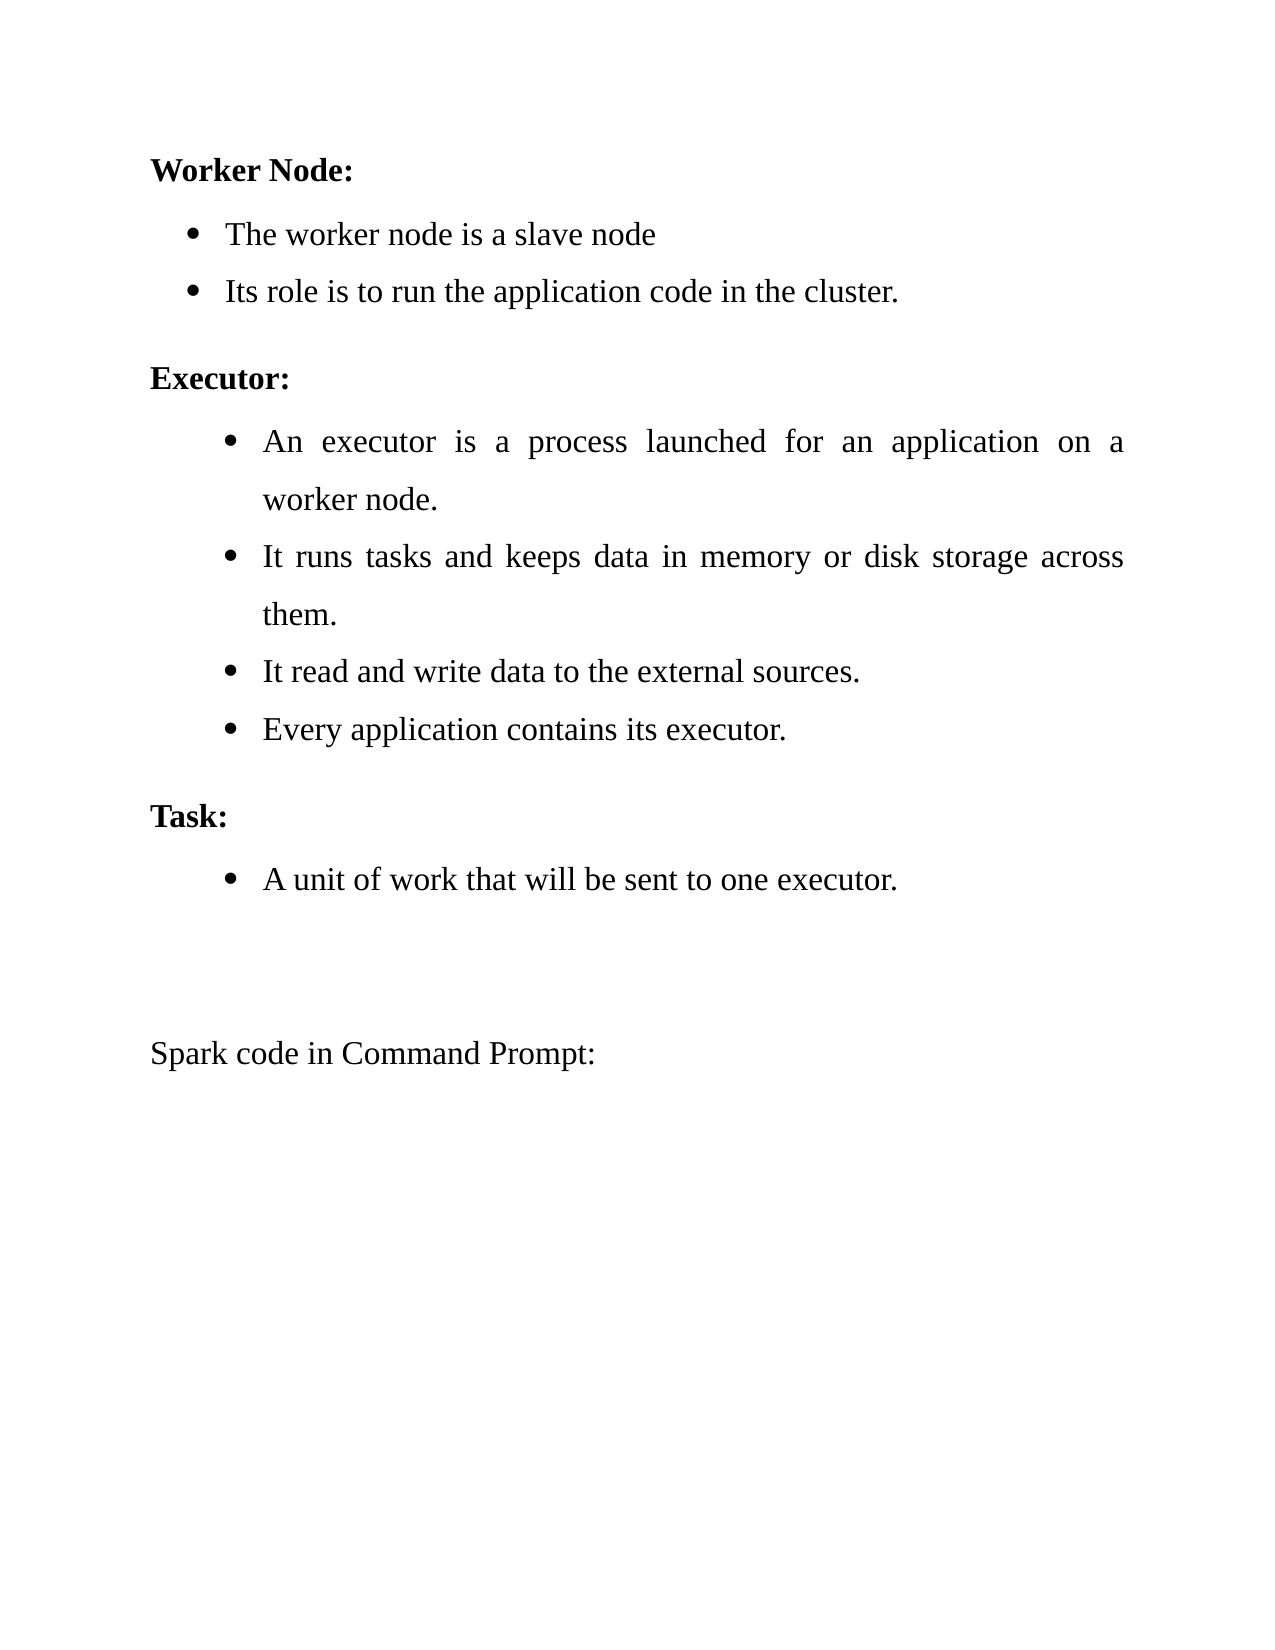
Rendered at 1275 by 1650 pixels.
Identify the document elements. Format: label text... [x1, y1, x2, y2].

text Spark code in Command Prompt: [150, 1033, 1125, 1071]
subtitle Task: [150, 796, 1125, 834]
list An executor is a process launched for an application on a worker node. [225, 422, 1125, 517]
list It runs tasks and keeps data in memory or disk storage across them. [225, 537, 1125, 632]
subtitle Executor: [150, 358, 1125, 396]
list Its role is to run the application code in the cluster. [187, 271, 1125, 309]
list A unit of work that will be sent to one executor. [225, 859, 1125, 898]
subtitle Worker Node: [150, 150, 1125, 188]
list The worker node is a slave node [187, 214, 1125, 252]
list Every application contains its executor. [225, 709, 1125, 747]
list It read and write data to the external sources. [225, 652, 1125, 690]
